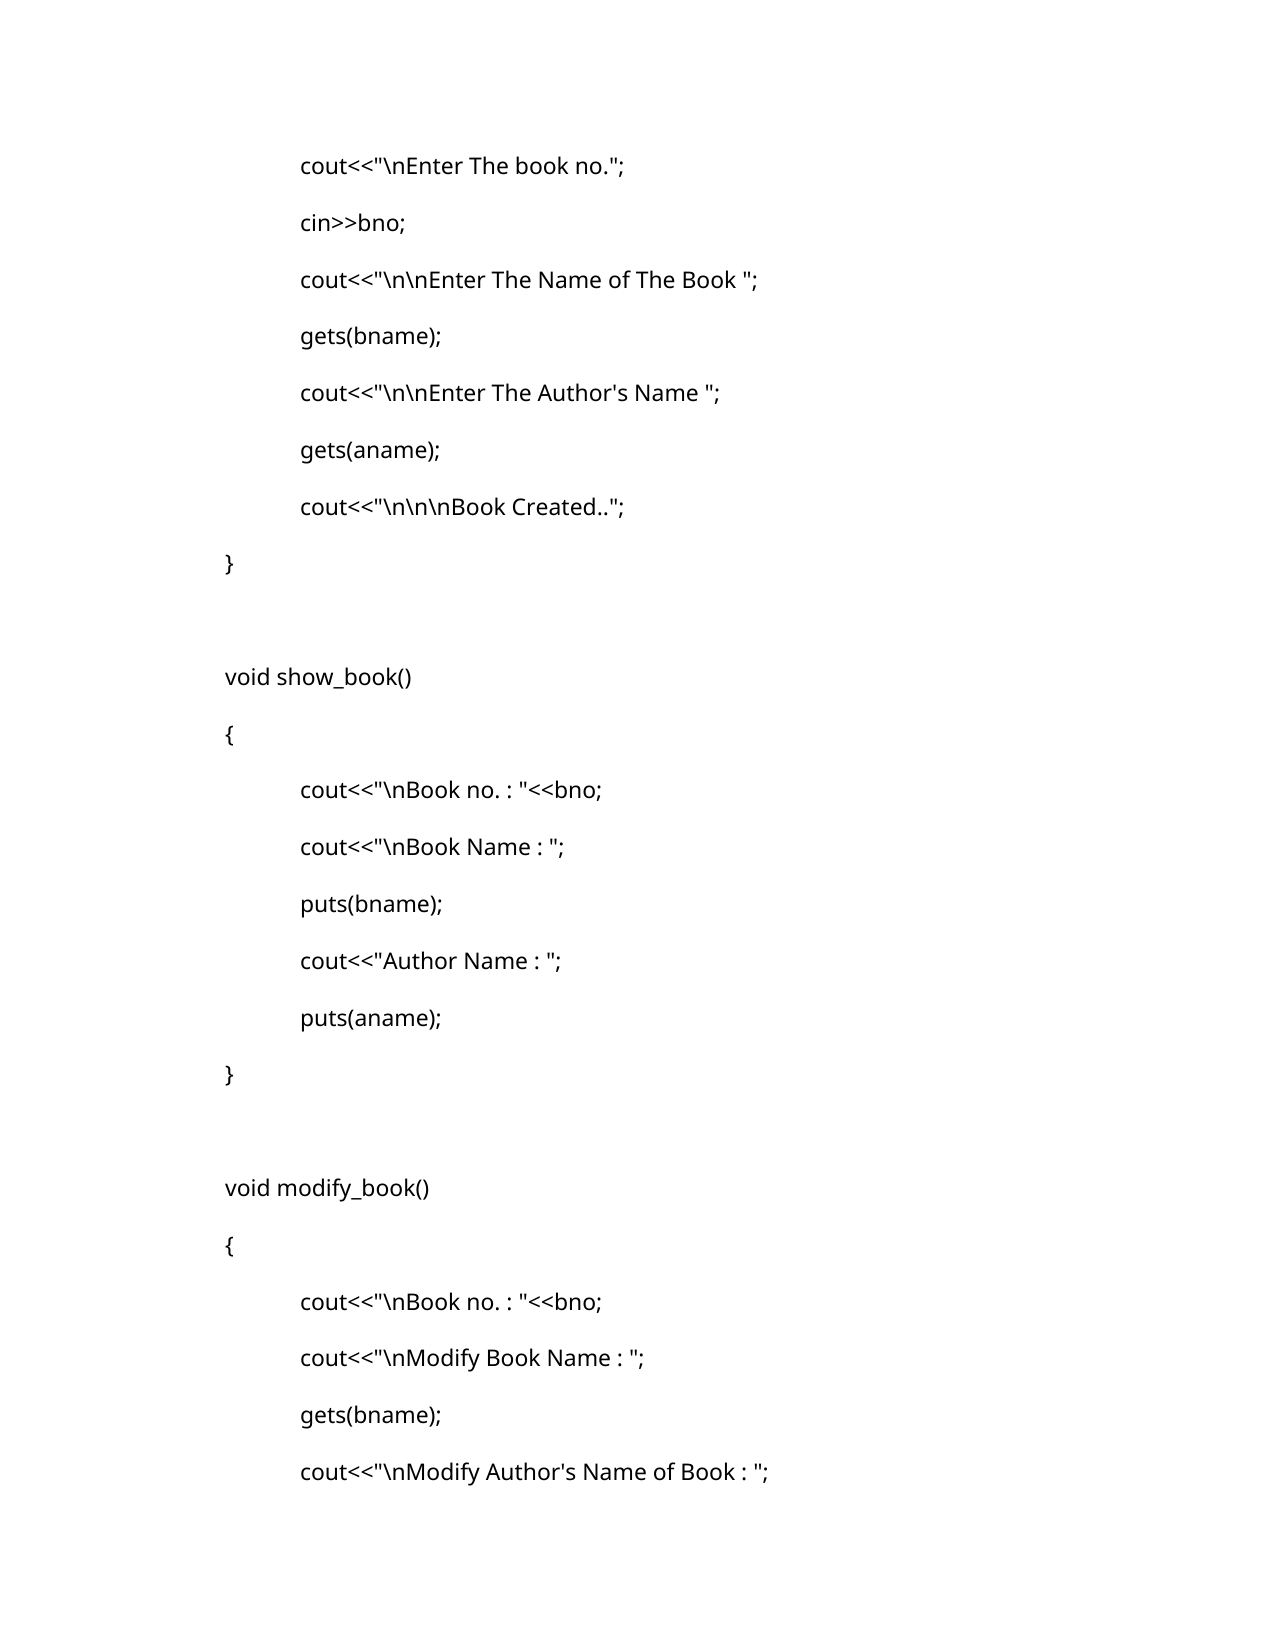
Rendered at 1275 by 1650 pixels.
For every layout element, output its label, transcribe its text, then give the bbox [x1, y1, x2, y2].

text cout<<"\nBook no. : "<<bno; [150, 1285, 1125, 1317]
text { [150, 1229, 1125, 1260]
text puts(bname); [150, 888, 1125, 919]
text gets(aname); [150, 434, 1125, 465]
text } [150, 1058, 1125, 1089]
text } [150, 547, 1125, 579]
text cout<<"\nBook Name : "; [150, 831, 1125, 862]
text cout<<"\nModify Author's Name of Book : "; [150, 1456, 1125, 1487]
text gets(bname); [150, 1399, 1125, 1430]
text void show_book() [150, 661, 1125, 692]
text { [150, 718, 1125, 749]
text cout<<"\n\nEnter The Name of The Book "; [150, 263, 1125, 295]
text cout<<"\nBook no. : "<<bno; [150, 774, 1125, 806]
text cout<<"Author Name : "; [150, 945, 1125, 976]
text cout<<"\n\n\nBook Created.."; [150, 491, 1125, 522]
text cin>>bno; [150, 207, 1125, 238]
text puts(aname); [150, 1002, 1125, 1033]
text cout<<"\nEnter The book no."; [150, 150, 1125, 181]
text cout<<"\nModify Book Name : "; [150, 1342, 1125, 1373]
text gets(bname); [150, 320, 1125, 352]
text void modify_book() [150, 1172, 1125, 1203]
text cout<<"\n\nEnter The Author's Name "; [150, 377, 1125, 408]
